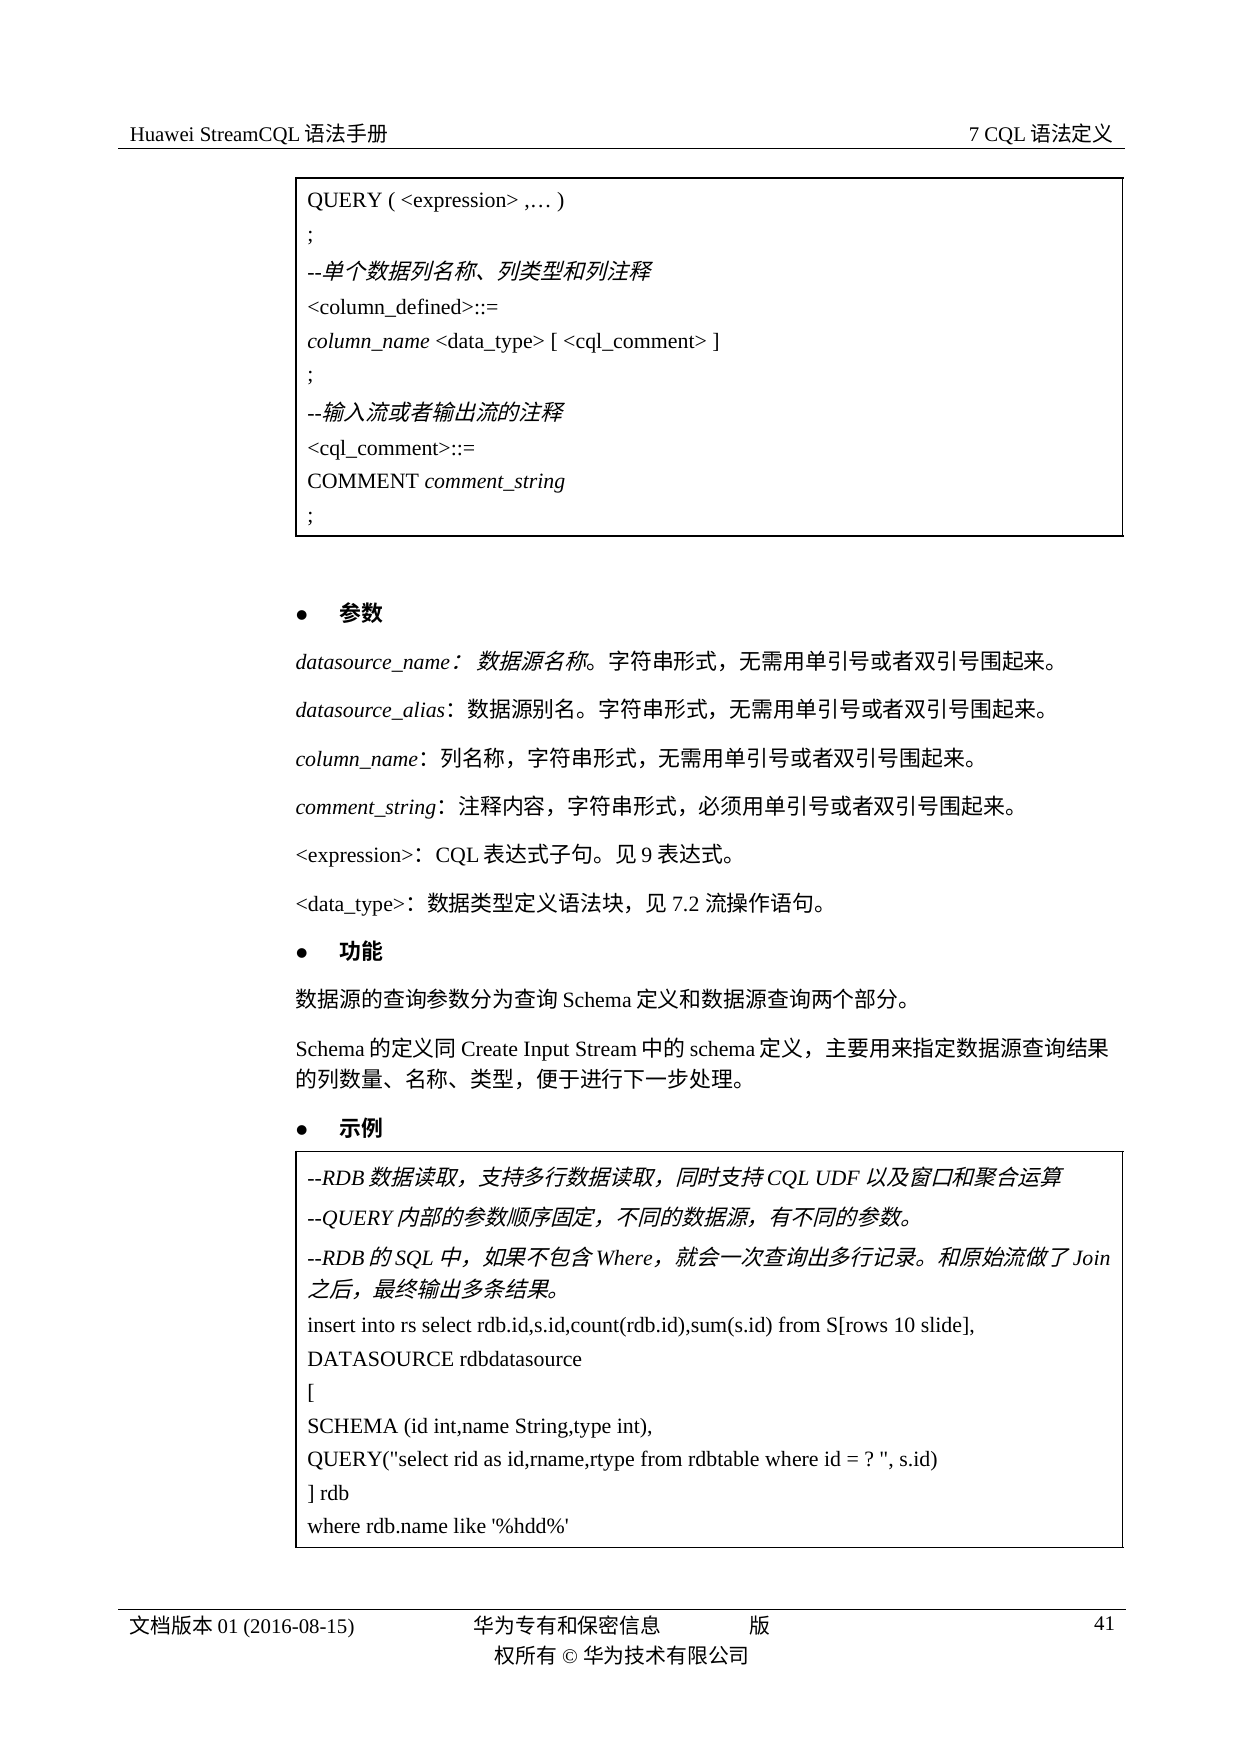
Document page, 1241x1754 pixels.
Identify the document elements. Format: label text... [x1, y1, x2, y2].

list 示例 [295, 1111, 1122, 1142]
text column_name：列名称，字符串形式，无需用单引号或者双引号围起来。 [295, 741, 1122, 772]
text comment_string：注释内容，字符串形式，必须用单引号或者双引号围起来。 [295, 789, 1122, 821]
text <expression>：CQL表达式子句。见9 表达式。 [295, 837, 1122, 869]
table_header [297, 179, 1122, 535]
text <data_type>：数据类型定义语法块，见7.2 流操作语句。 [295, 886, 1122, 917]
list 功能 [295, 934, 1122, 966]
text 数据源的查询参数分为查询Schema定义和数据源查询两个部分。 [295, 982, 1122, 1014]
text datasource_alias：数据源别名。字符串形式，无需用单引号或者双引号围起来。 [295, 692, 1122, 724]
text datasource_name： 数据源名称。字符串形式，无需用单引号或者双引号围起来。 [295, 644, 1122, 676]
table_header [297, 1152, 1122, 1547]
list 参数 [295, 596, 1122, 627]
text Schema的定义同Create Input Stream中的schema定义，主要用来指定数据源查询结果的列数量、名称、类型，便于进行下一步处理。 [295, 1031, 1122, 1094]
